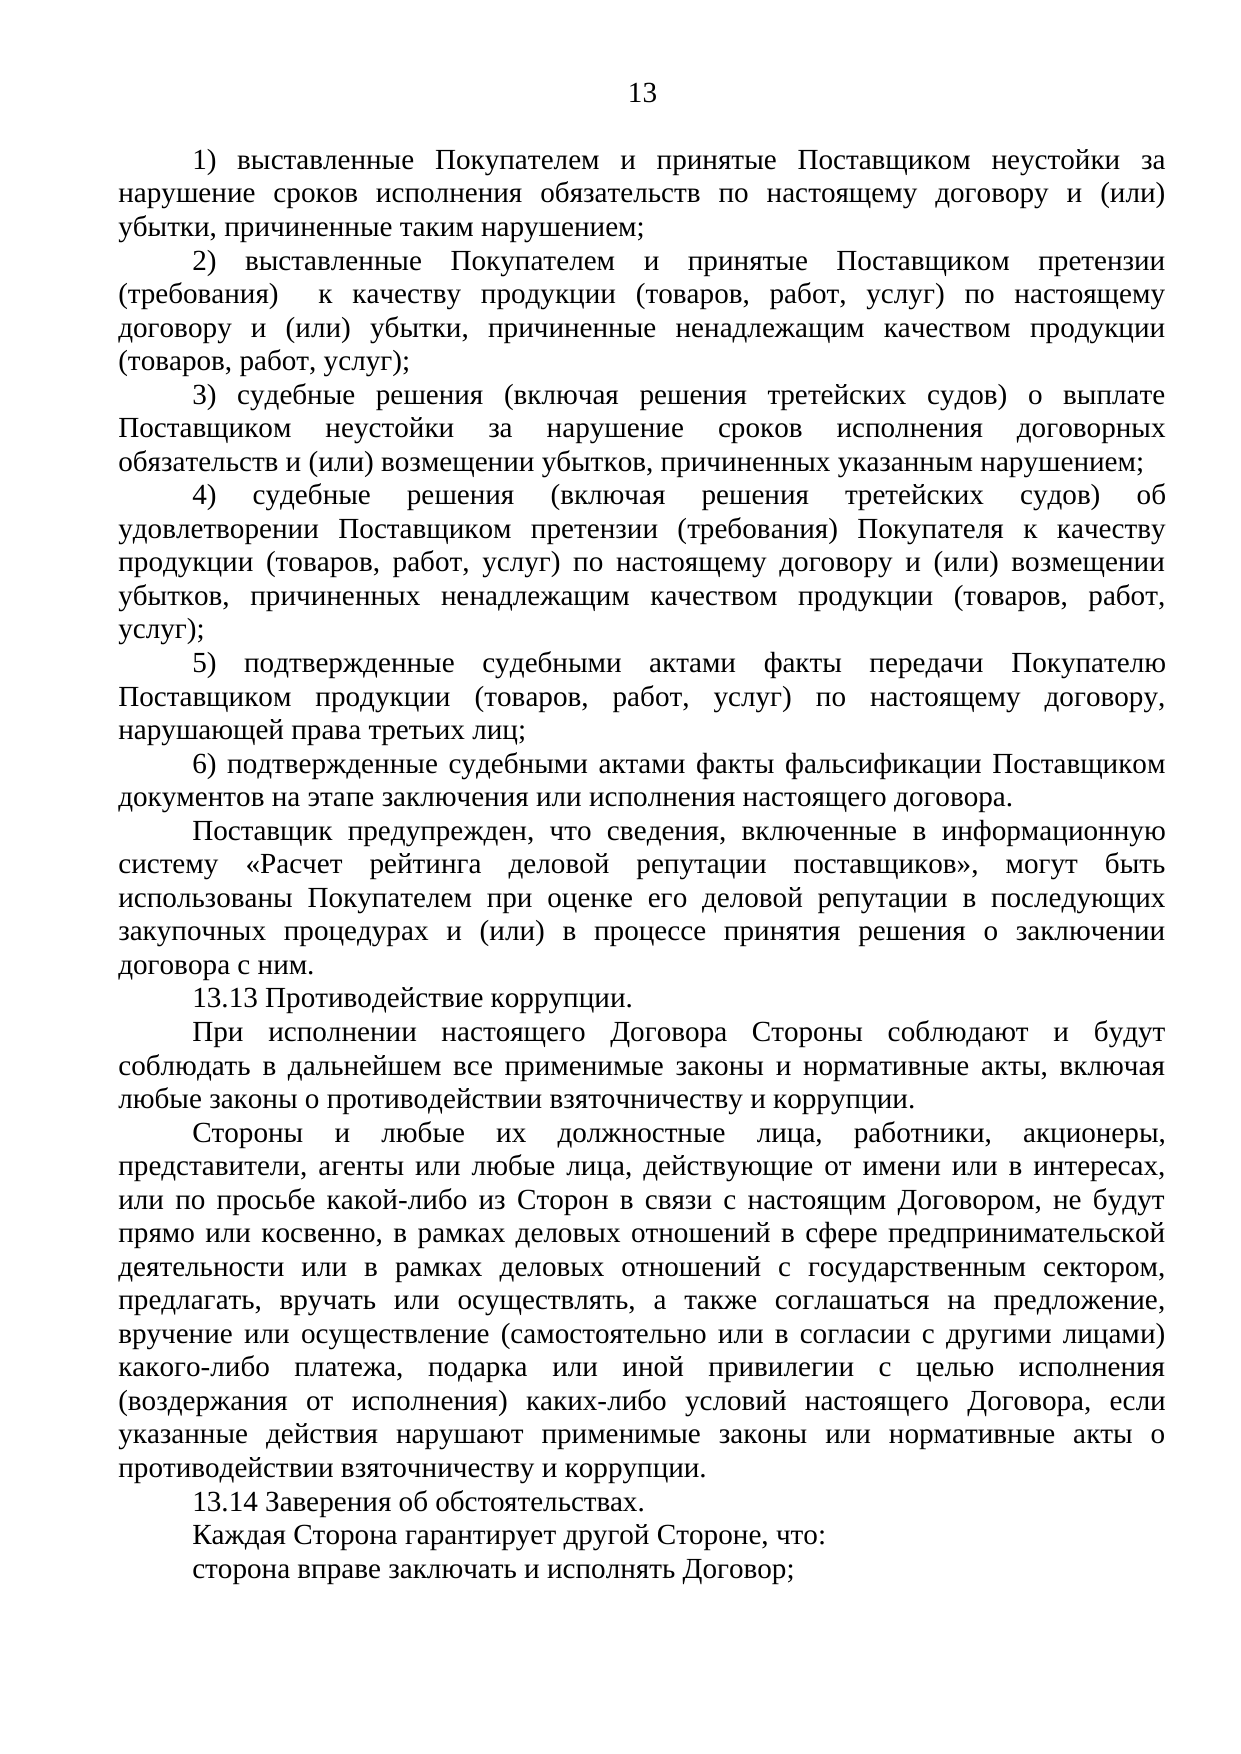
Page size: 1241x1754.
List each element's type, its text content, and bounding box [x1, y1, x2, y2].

text При исполнении настоящего Договора Стороны соблюдают и будут соблюдать в дальнейшем все применимые законы и нормативные акты, включая любые законы о противодействии взяточничеству и коррупции. [118, 1014, 1166, 1115]
text 13.13 Противодействие коррупции. [118, 981, 1166, 1014]
text 6) подтвержденные судебными актами факты фальсификации Поставщиком документов на этапе заключения или исполнения настоящего договора. [118, 746, 1166, 813]
text 5) подтвержденные судебными актами факты передачи Покупателю Поставщиком продукции (товаров, работ, услуг) по настоящему договору, нарушающей права третьих лиц; [118, 645, 1166, 746]
subtitle 13.14 Заверения об обстоятельствах. [118, 1484, 1166, 1517]
text Каждая Сторона гарантирует другой Стороне, что: [118, 1517, 1166, 1551]
text сторона вправе заключать и исполнять Договор; [118, 1551, 1166, 1584]
text 2) выставленные Покупателем и принятые Поставщиком претензии (требования) к качеству продукции (товаров, работ, услуг) по настоящему договору и (или) убытки, причиненные ненадлежащим качеством продукции (товаров, работ, услуг); [118, 243, 1166, 377]
text 1) выставленные Покупателем и принятые Поставщиком неустойки за нарушение сроков исполнения обязательств по настоящему договору и (или) убытки, причиненные таким нарушением; [118, 142, 1166, 243]
text Стороны и любые их должностные лица, работники, акционеры, представители, агенты или любые лица, действующие от имени или в интересах, или по просьбе какой-либо из Сторон в связи с настоящим Договором, не будут прямо или косвенно, в рамках деловых отношений в сфере предпринимательской деятельности или в рамках деловых отношений с государственным сектором, предлагать, вручать или осуществлять, а также соглашаться на предложение, вручение или осуществление (самостоятельно или в согласии с другими лицами) какого-либо платежа, подарка или иной привилегии с целью исполнения (воздержания от исполнения) каких-либо условий настоящего Договора, если указанные действия нарушают применимые законы или нормативные акты о противодействии взяточничеству и коррупции. [118, 1115, 1166, 1484]
text 4) судебные решения (включая решения третейских судов) об удовлетворении Поставщиком претензии (требования) Покупателя к качеству продукции (товаров, работ, услуг) по настоящему договору и (или) возмещении убытков, причиненных ненадлежащим качеством продукции (товаров, работ, услуг); [118, 477, 1166, 645]
text Поставщик предупрежден, что сведения, включенные в информационную систему «Расчет рейтинга деловой репутации поставщиков», могут быть использованы Покупателем при оценке его деловой репутации в последующих закупочных процедурах и (или) в процессе принятия решения о заключении договора с ним. [118, 813, 1166, 981]
text 3) судебные решения (включая решения третейских судов) о выплате Поставщиком неустойки за нарушение сроков исполнения договорных обязательств и (или) возмещении убытков, причиненных указанным нарушением; [118, 377, 1166, 477]
